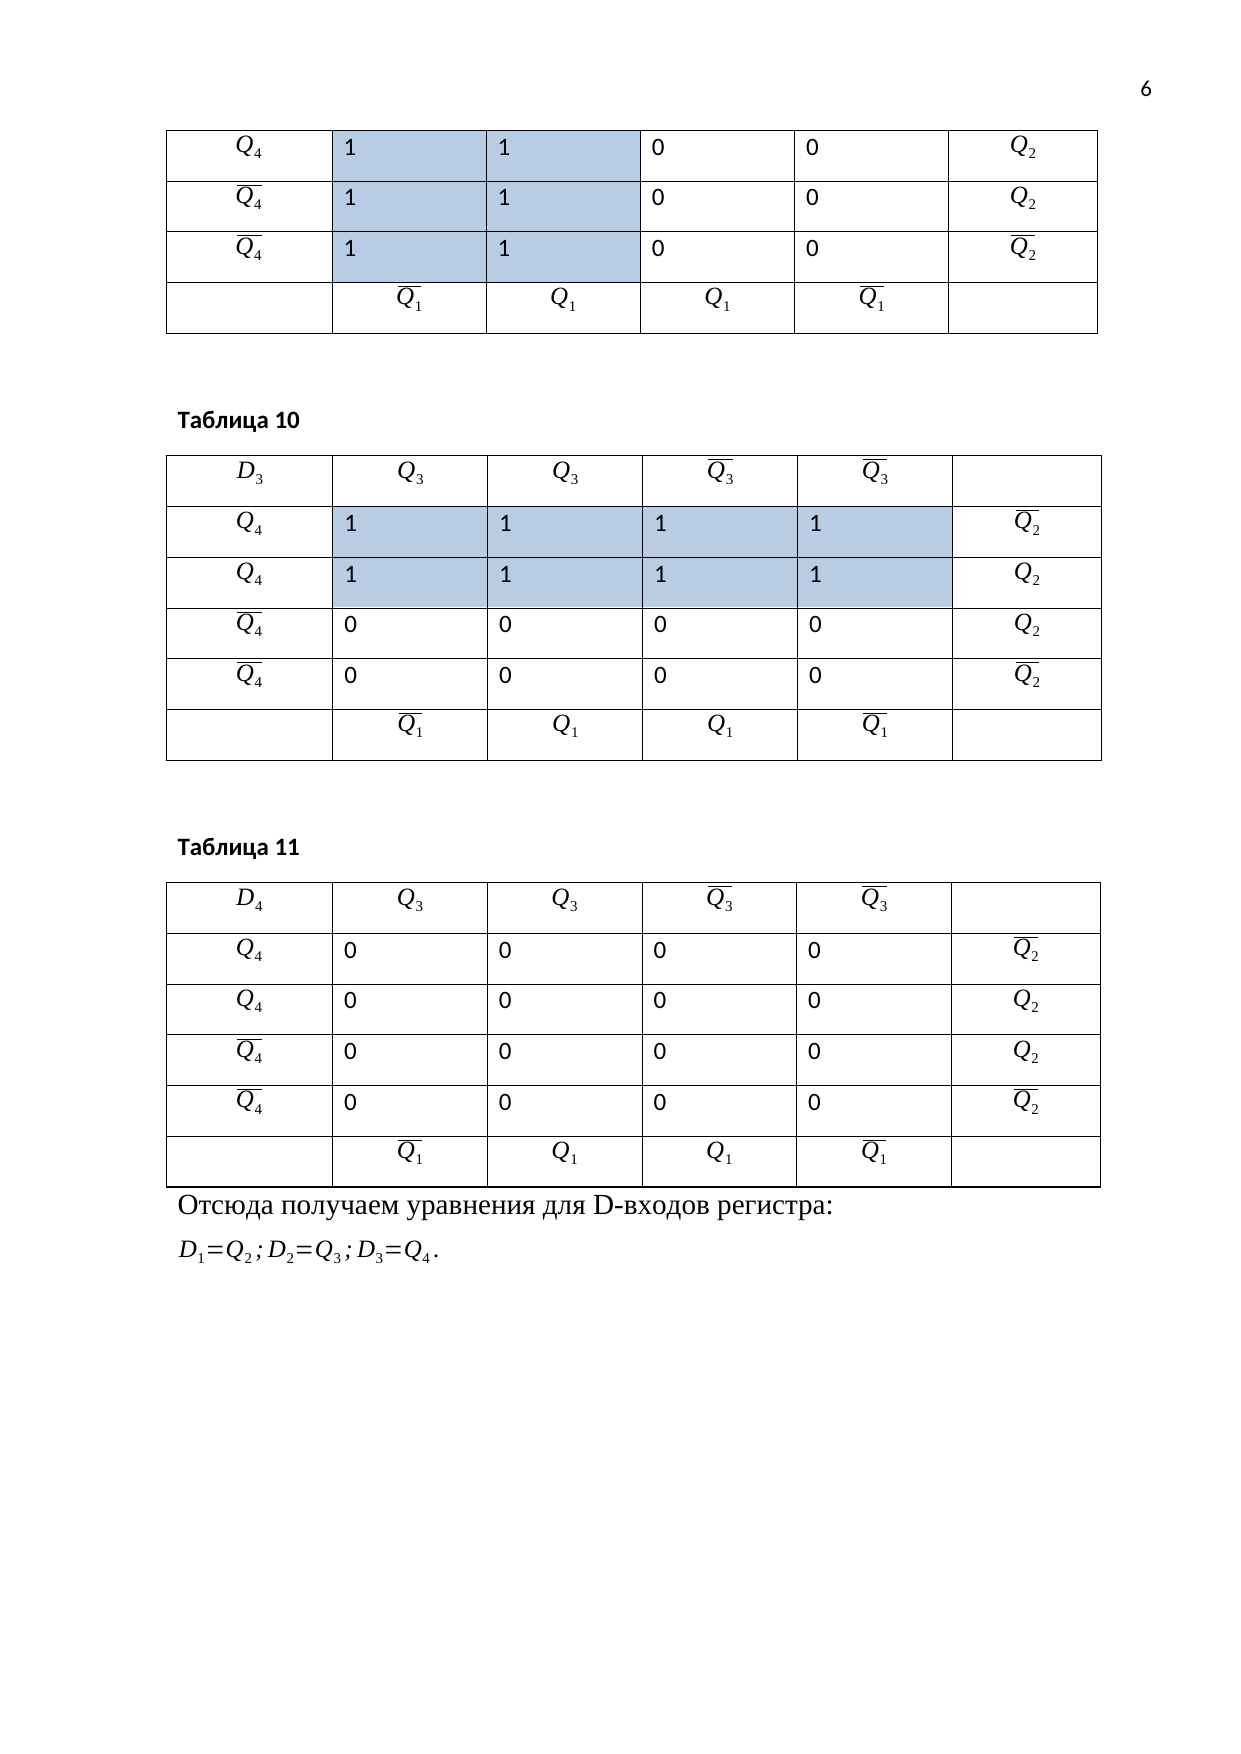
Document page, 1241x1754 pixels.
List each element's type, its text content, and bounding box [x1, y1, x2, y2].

table_header [643, 456, 797, 506]
table_header [488, 883, 642, 933]
table_cell 0 [643, 1035, 796, 1085]
table_cell 1 [333, 232, 486, 282]
table_cell [488, 1137, 642, 1186]
table_header [333, 456, 487, 506]
text Таблица 10 [177, 404, 1152, 434]
table_cell [167, 1137, 332, 1186]
table_cell [795, 283, 948, 333]
table_cell [953, 710, 1101, 759]
table_cell 1 [487, 131, 640, 181]
table_cell [953, 659, 1101, 709]
table_cell 1 [333, 558, 487, 607]
table_cell 0 [488, 659, 642, 709]
table_cell [167, 131, 332, 181]
table_cell [797, 1137, 951, 1186]
table_header [952, 883, 1100, 933]
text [177, 1187, 1152, 1267]
table_header [333, 883, 487, 933]
table_cell [167, 182, 332, 231]
table_cell [952, 1137, 1100, 1186]
table_cell 0 [641, 182, 794, 231]
table_cell [167, 934, 332, 983]
table_cell 0 [488, 609, 642, 658]
table_cell 1 [643, 558, 797, 607]
table_cell 0 [797, 985, 951, 1034]
table_cell [167, 609, 332, 658]
table_header [797, 883, 951, 933]
table_cell 1 [333, 131, 486, 181]
table_cell 0 [797, 1035, 951, 1085]
table_cell [167, 283, 332, 333]
table_cell [949, 182, 1097, 231]
table_cell [949, 232, 1097, 282]
table_cell [167, 558, 332, 607]
table_cell [167, 985, 332, 1034]
table_cell 0 [333, 609, 487, 658]
table_cell 1 [643, 507, 797, 557]
table_cell [487, 283, 640, 333]
table_cell 0 [797, 934, 951, 983]
table_cell 0 [798, 659, 952, 709]
table_cell [952, 1035, 1100, 1085]
table_cell [167, 232, 332, 282]
table_header [643, 883, 796, 933]
table_cell 0 [641, 232, 794, 282]
table_cell 0 [795, 131, 948, 181]
table_cell [952, 1086, 1100, 1136]
table_header [488, 456, 642, 506]
table_cell [953, 609, 1101, 658]
table_cell [167, 1035, 332, 1085]
table_cell 1 [487, 232, 640, 282]
table_cell [333, 1137, 487, 1186]
table_cell [798, 710, 952, 759]
table_cell [167, 507, 332, 557]
table_cell 0 [797, 1086, 951, 1136]
table_header [167, 883, 332, 933]
table_cell [952, 934, 1100, 983]
table_cell [949, 131, 1097, 181]
table_cell [953, 558, 1101, 607]
table_cell 0 [488, 934, 642, 983]
table_header [953, 456, 1101, 506]
table_cell [167, 1086, 332, 1136]
table_cell 0 [643, 1086, 796, 1136]
table_cell 1 [333, 182, 486, 231]
table_header [798, 456, 952, 506]
table_cell 1 [333, 507, 487, 557]
table_cell 0 [641, 131, 794, 181]
table_header [167, 456, 332, 506]
table_cell 0 [643, 609, 797, 658]
table_cell [952, 985, 1100, 1034]
table_cell 0 [795, 232, 948, 282]
table_cell 0 [643, 985, 796, 1034]
table_cell 0 [488, 1086, 642, 1136]
table_cell [641, 283, 794, 333]
table_cell 0 [333, 1086, 487, 1136]
table_cell 0 [488, 985, 642, 1034]
table_cell 1 [798, 558, 952, 607]
table_cell [167, 659, 332, 709]
table_cell 0 [643, 934, 796, 983]
table_cell 1 [488, 507, 642, 557]
table_cell 0 [333, 1035, 487, 1085]
table_cell 0 [795, 182, 948, 231]
table_cell 1 [488, 558, 642, 607]
text Таблица 11 [177, 831, 1152, 861]
table_cell [953, 507, 1101, 557]
table_cell 0 [798, 609, 952, 658]
table_cell 0 [488, 1035, 642, 1085]
table_cell 0 [333, 985, 487, 1034]
table_cell 1 [798, 507, 952, 557]
table_cell [643, 1137, 796, 1186]
table_cell [333, 283, 486, 333]
table_cell 0 [333, 659, 487, 709]
table_cell 0 [333, 934, 487, 983]
table_cell 1 [487, 182, 640, 231]
table_cell [488, 710, 642, 759]
table_cell [949, 283, 1097, 333]
table_cell [167, 710, 332, 759]
table_cell [333, 710, 487, 759]
table_cell [643, 710, 797, 759]
table_cell 0 [643, 659, 797, 709]
